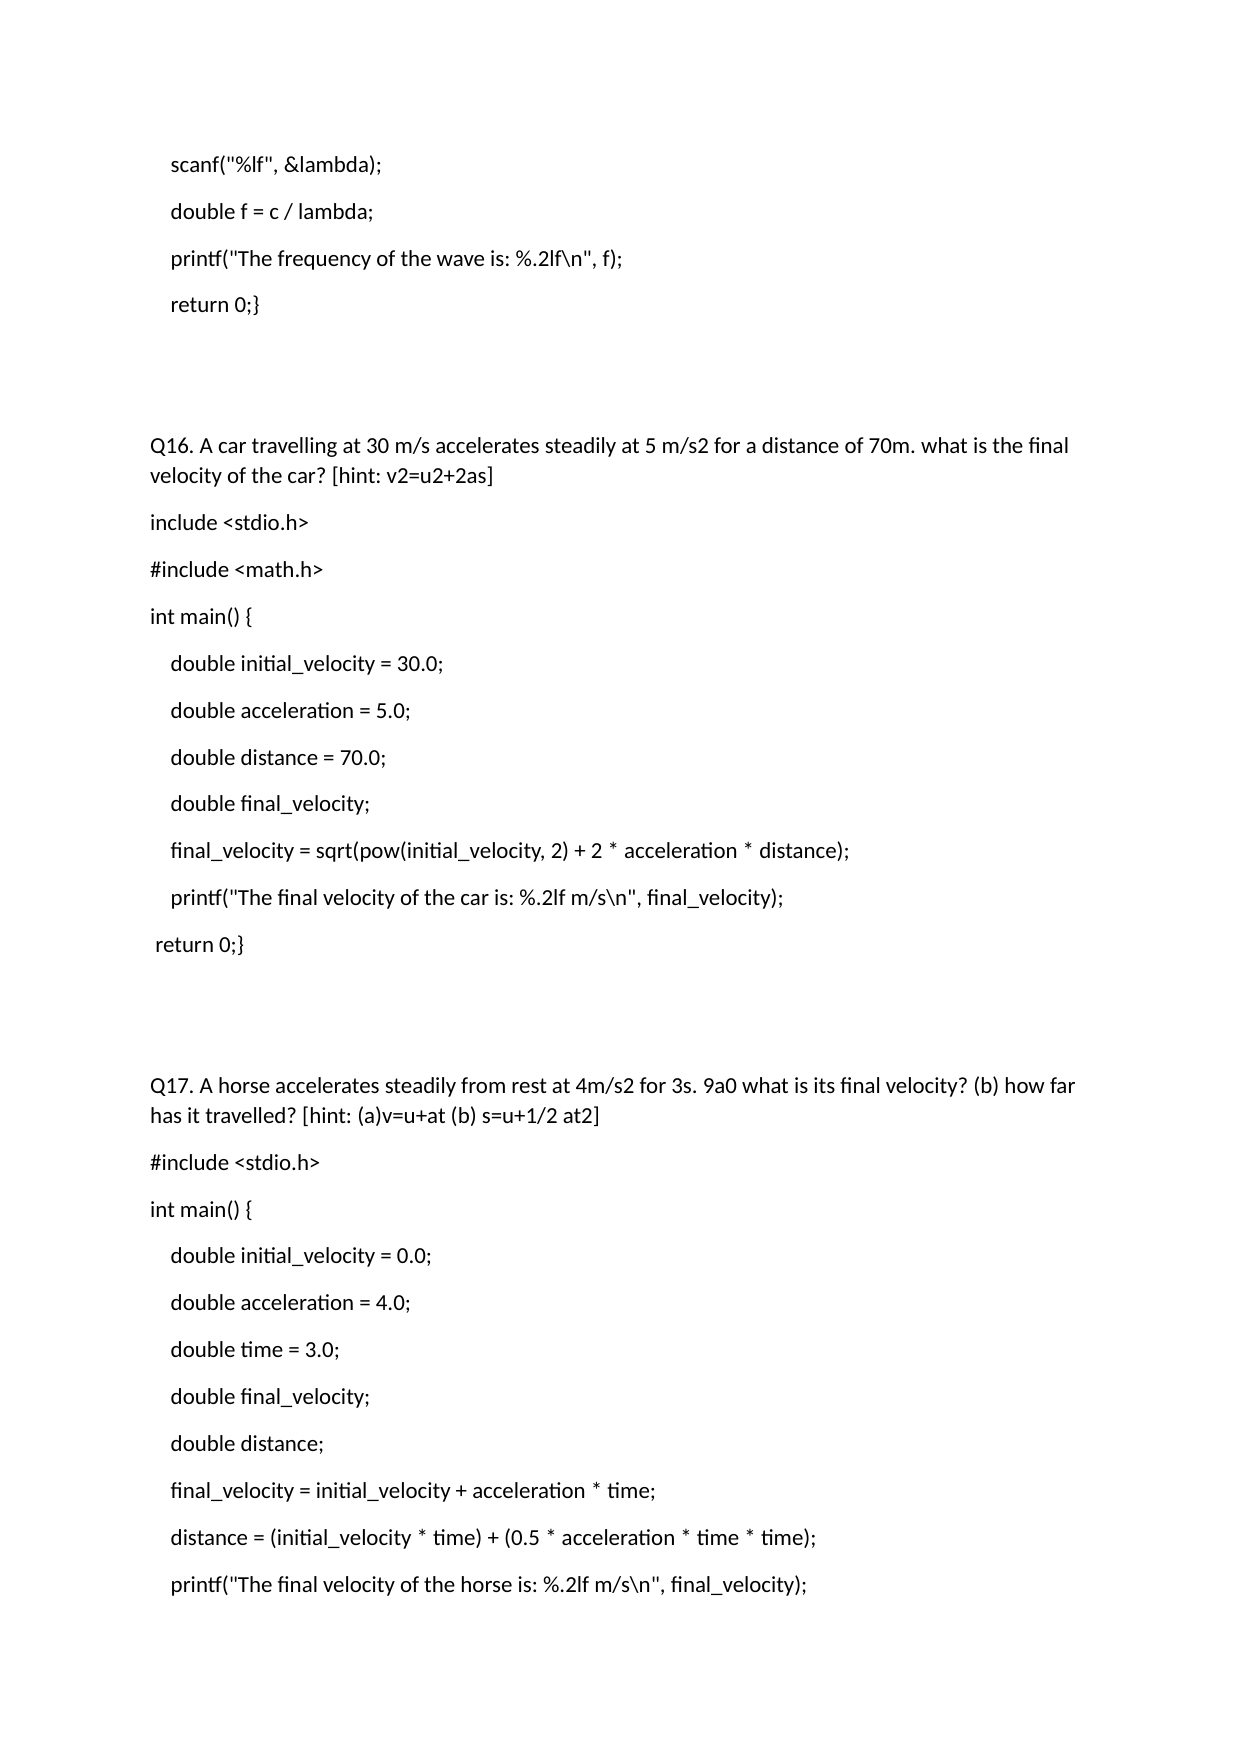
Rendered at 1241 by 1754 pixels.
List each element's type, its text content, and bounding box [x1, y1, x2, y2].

text double acceleration = 4.0; [150, 1288, 1090, 1317]
text double acceleration = 5.0; [150, 696, 1090, 724]
text distance = (initial_velocity * time) + (0.5 * acceleration * time * time); [150, 1523, 1090, 1551]
text final_velocity = initial_velocity + acceleration * time; [150, 1476, 1090, 1504]
text double time = 3.0; [150, 1335, 1090, 1363]
text double distance; [150, 1429, 1090, 1457]
text int main() { [150, 1195, 1090, 1223]
text printf("The final velocity of the horse is: %.2lf m/s\n", final_velocity); [150, 1570, 1090, 1598]
text final_velocity = sqrt(pow(initial_velocity, 2) + 2 * acceleration * distance); [150, 836, 1090, 864]
text double f = c / lambda; [150, 197, 1090, 225]
text double distance = 70.0; [150, 743, 1090, 771]
text scanf("%lf", &lambda); [150, 150, 1090, 178]
text include <stdio.h> [150, 508, 1090, 536]
text printf("The final velocity of the car is: %.2lf m/s\n", final_velocity); [150, 883, 1090, 911]
text #include <stdio.h> [150, 1148, 1090, 1176]
text double final_velocity; [150, 1382, 1090, 1410]
text int main() { [150, 602, 1090, 630]
text double initial_velocity = 30.0; [150, 649, 1090, 677]
text double initial_velocity = 0.0; [150, 1242, 1090, 1270]
text return 0;} [150, 930, 1090, 958]
text Q17. A horse accelerates steadily from rest at 4m/s2 for 3s. 9a0 what is its final velocity? (b) how far has it travelled? [hint: (a)v=u+at (b) s=u+1/2 at2] [150, 1071, 1090, 1129]
text return 0;} [150, 291, 1090, 319]
text #include <math.h> [150, 555, 1090, 583]
text Q16. A car travelling at 30 m/s accelerates steadily at 5 m/s2 for a distance of 70m. what is the final velocity of the car? [hint: v2=u2+2as] [150, 431, 1090, 489]
text double final_velocity; [150, 789, 1090, 818]
text printf("The frequency of the wave is: %.2lf\n", f); [150, 244, 1090, 272]
